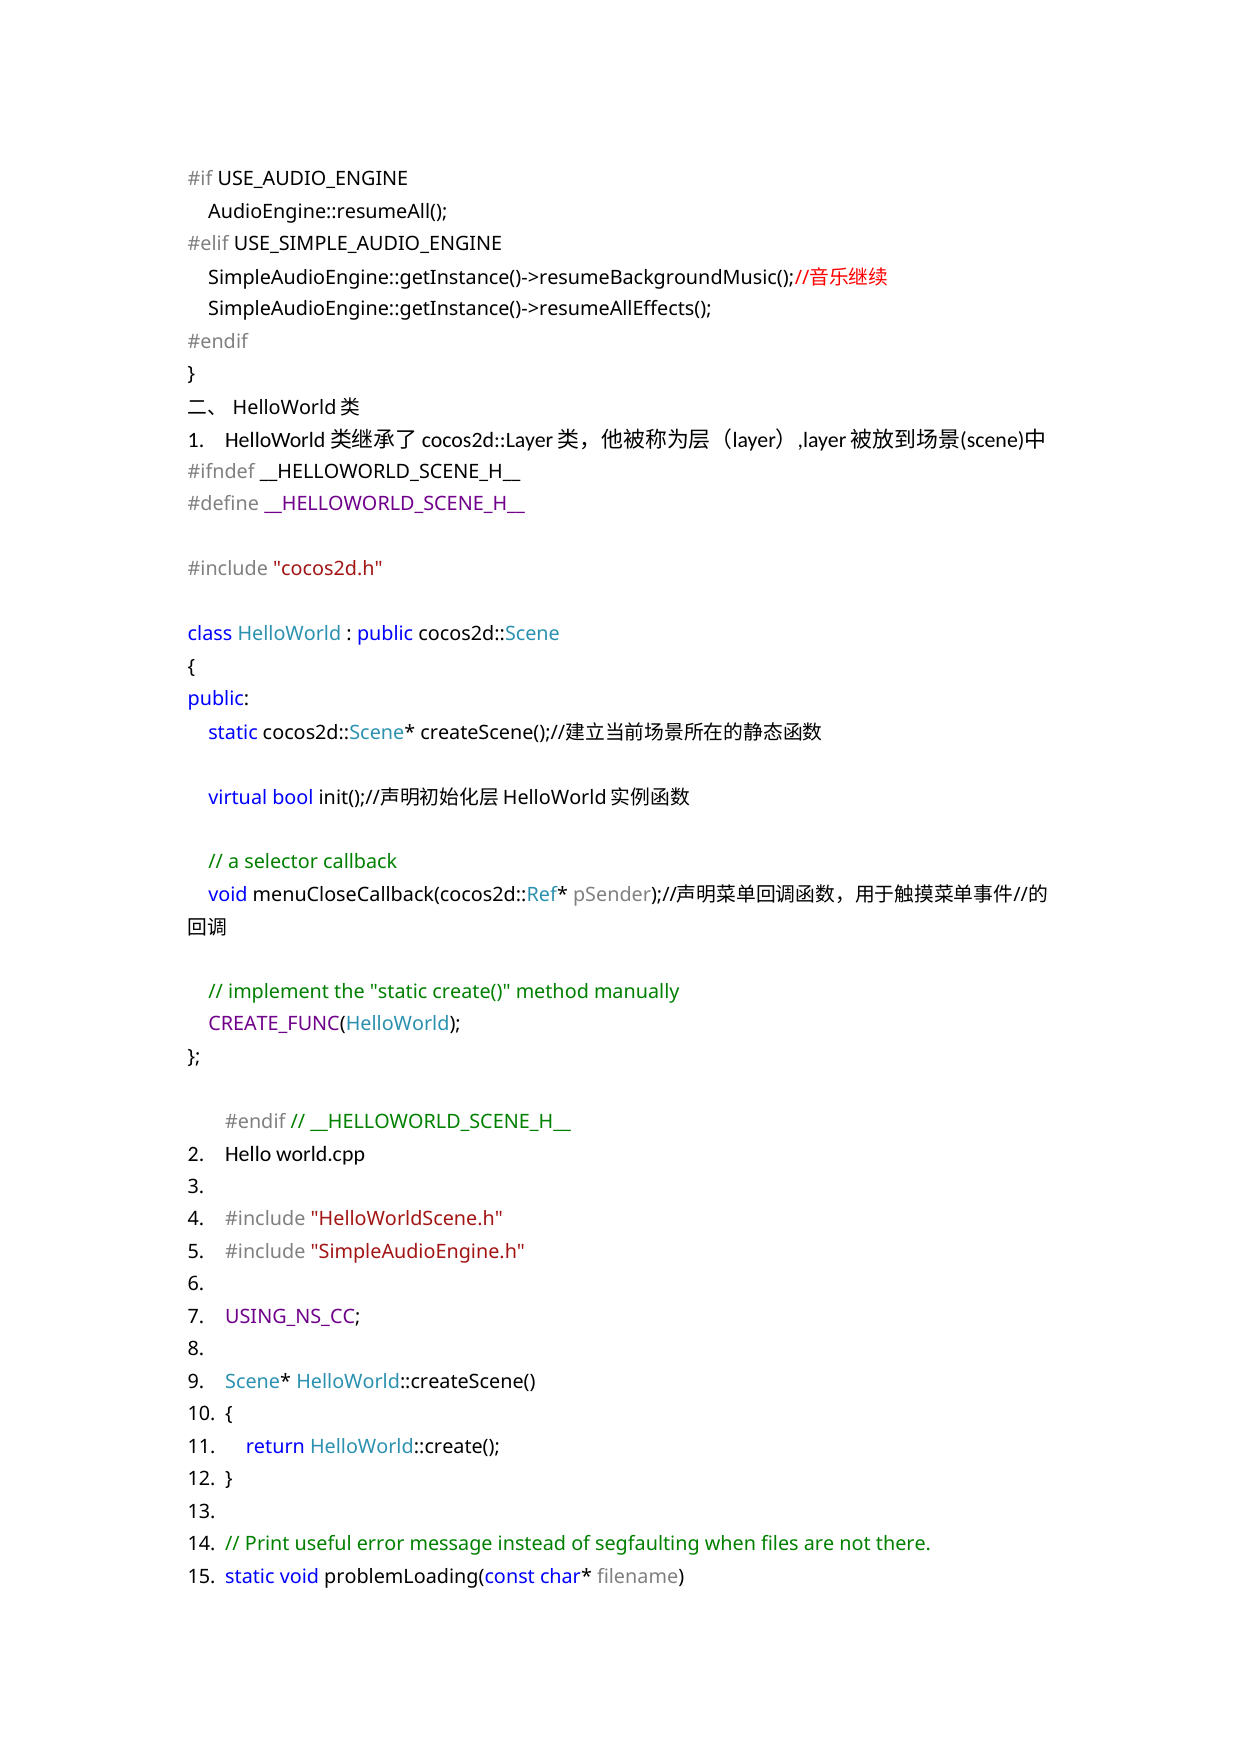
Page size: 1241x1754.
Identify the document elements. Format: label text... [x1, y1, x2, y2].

text CREATE_FUNC(HelloWorld); [187, 1007, 1053, 1039]
list USING_NS_CC; [187, 1299, 1053, 1332]
list #include "HelloWorldScene.h" [187, 1202, 1053, 1234]
text #define __HELLOWORLD_SCENE_H__ [187, 487, 1053, 519]
text class HelloWorld : public cocos2d::Scene [187, 617, 1053, 649]
text // a selector callback [187, 844, 1053, 877]
text { [187, 649, 1053, 682]
text } [187, 357, 1053, 389]
text #elif USE_SIMPLE_AUDIO_ENGINE [187, 227, 1053, 259]
list HelloWorld类 [187, 389, 1053, 422]
list #endif // __HELLOWORLD_SCENE_H__ [225, 1104, 1053, 1137]
list { [187, 1397, 1053, 1429]
text public: [187, 682, 1053, 714]
text }; [187, 1039, 1053, 1072]
list static void problemLoading(const char* filename) [187, 1559, 1053, 1592]
text #if USE_AUDIO_ENGINE [187, 162, 1053, 194]
text SimpleAudioEngine::getInstance()->resumeAllEffects(); [187, 292, 1053, 324]
text AudioEngine::resumeAll(); [187, 194, 1053, 227]
list Scene* HelloWorld::createScene() [187, 1364, 1053, 1397]
list #include "SimpleAudioEngine.h" [187, 1234, 1053, 1267]
text SimpleAudioEngine::getInstance()->resumeBackgroundMusic();//音乐继续 [187, 259, 1053, 292]
list HelloWorld类继承了cocos2d::Layer类，他被称为层（layer）,layer被放到场景(scene)中 [187, 422, 1053, 454]
list // Print useful error message instead of segfaulting when files are not there. [187, 1527, 1053, 1559]
list return HelloWorld::create(); [187, 1429, 1053, 1462]
text virtual bool init();//声明初始化层HelloWorld实例函数 [187, 779, 1053, 812]
text // implement the "static create()" method manually [187, 974, 1053, 1007]
text static cocos2d::Scene* createScene();//建立当前场景所在的静态函数 [187, 714, 1053, 747]
list } [187, 1462, 1053, 1494]
text #include "cocos2d.h" [187, 552, 1053, 584]
list Hello world.cpp [187, 1137, 1053, 1169]
text #ifndef __HELLOWORLD_SCENE_H__ [187, 454, 1053, 487]
text void menuCloseCallback(cocos2d::Ref* pSender);//声明菜单回调函数，用于触摸菜单事件//的回调 [187, 877, 1053, 942]
text #endif [187, 324, 1053, 357]
